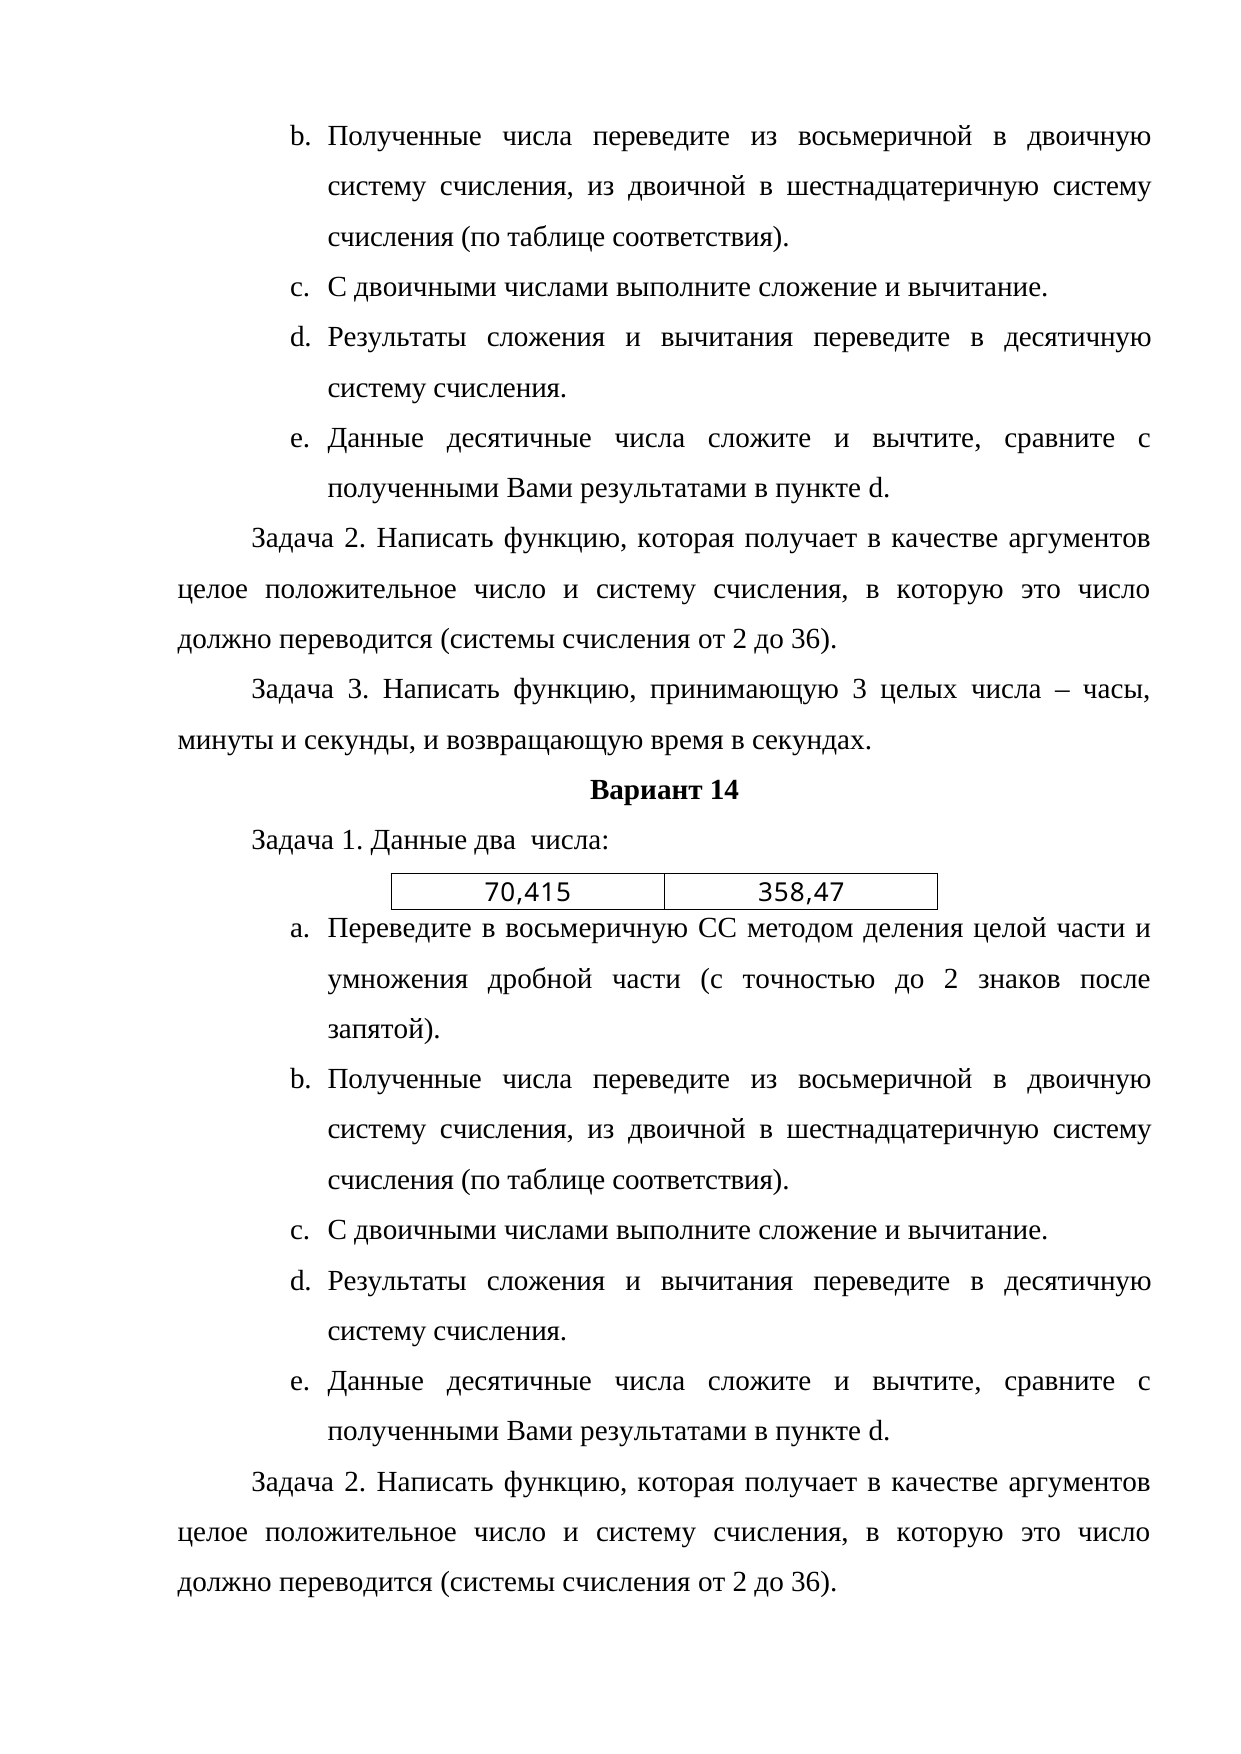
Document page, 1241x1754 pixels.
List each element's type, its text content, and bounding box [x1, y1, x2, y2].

list С двоичными числами выполните сложение и вычитание. [290, 1212, 1152, 1246]
list Полученные числа переведите из восьмеричной в двоичную систему счисления, из двоичной в шестнадцатеричную систему счисления (по таблице соответствия). [290, 118, 1152, 252]
table_header 358,47 [665, 874, 937, 909]
list Данные десятичные числа сложите и вычтите, сравните с полученными Вами результатами в пункте d. [290, 1363, 1152, 1447]
list Данные десятичные числа сложите и вычтите, сравните с полученными Вами результатами в пункте d. [290, 420, 1152, 504]
text Задача 3. Написать функцию, принимающую 3 целых числа – часы, минуты и секунды, и возвращающую время в секундах. [177, 672, 1152, 755]
list С двоичными числами выполните сложение и вычитание. [290, 269, 1152, 303]
list Результаты сложения и вычитания переведите в десятичную систему счисления. [290, 319, 1152, 403]
list Полученные числа переведите из восьмеричной в двоичную систему счисления, из двоичной в шестнадцатеричную систему счисления (по таблице соответствия). [290, 1061, 1152, 1196]
list Результаты сложения и вычитания переведите в десятичную систему счисления. [290, 1263, 1152, 1346]
text Вариант 14 [177, 772, 1152, 806]
list Переведите в восьмеричную СС методом деления целой части и умножения дробной части (с точностью до 2 знаков после запятой). [290, 910, 1152, 1044]
table_header 70,415 [392, 874, 664, 909]
text Задача 1. Данные два числа: [177, 822, 1152, 856]
